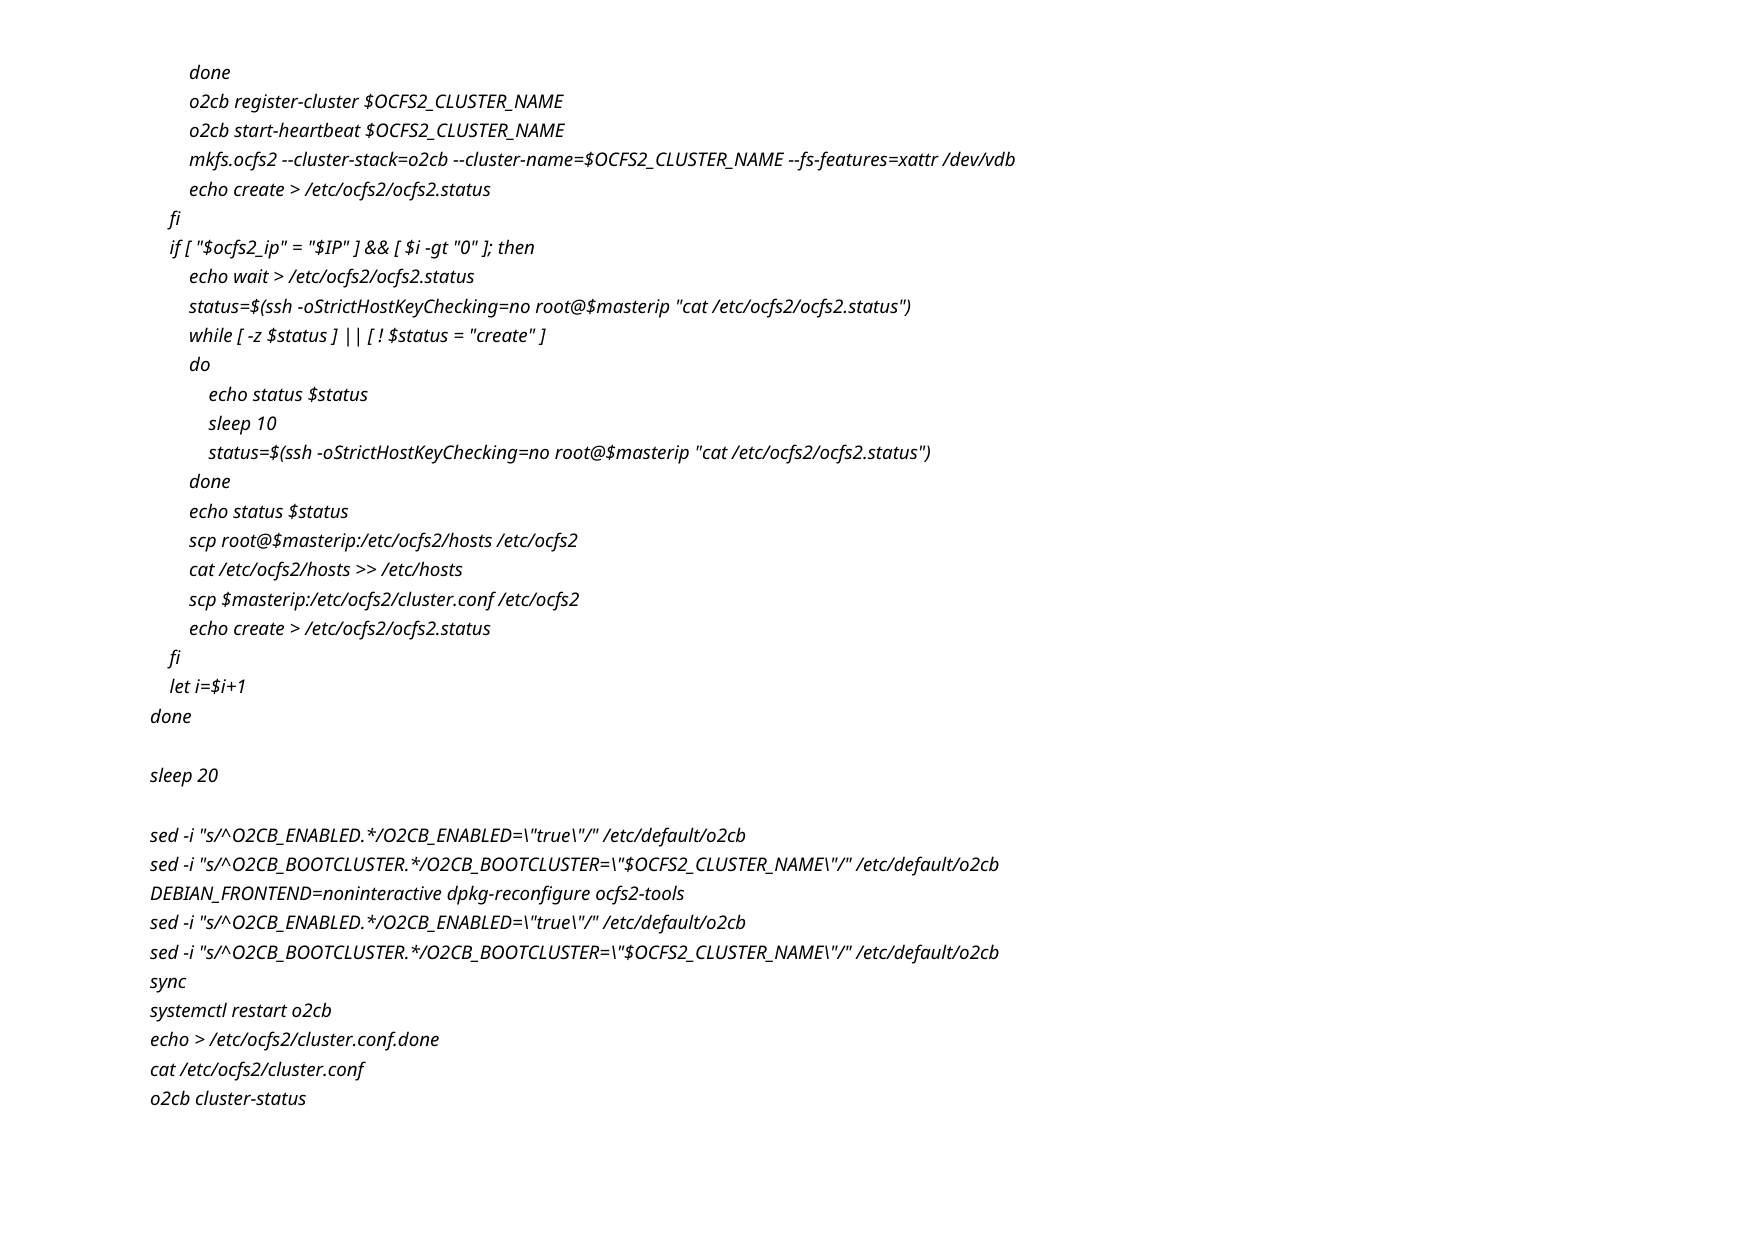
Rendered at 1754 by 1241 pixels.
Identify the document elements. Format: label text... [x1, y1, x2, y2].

text o2cb register-cluster $OCFS2_CLUSTER_NAME [150, 88, 1604, 114]
text sync [150, 968, 1604, 994]
text fi [150, 205, 1604, 231]
text let i=$i+1 [150, 674, 1604, 699]
text echo > /etc/ocfs2/cluster.conf.done [150, 1027, 1604, 1052]
text do [150, 352, 1604, 377]
text scp root@$masterip:/etc/ocfs2/hosts /etc/ocfs2 [150, 527, 1604, 553]
text fi [150, 644, 1604, 670]
text echo create > /etc/ocfs2/ocfs2.status [150, 176, 1604, 202]
text sed -i "s/^O2CB_BOOTCLUSTER.*/O2CB_BOOTCLUSTER=\"$OCFS2_CLUSTER_NAME\"/" /etc/default/o2cb [150, 939, 1604, 964]
text sleep 10 [150, 410, 1604, 436]
text echo status $status [150, 381, 1604, 406]
text o2cb cluster-status [150, 1085, 1604, 1111]
text if [ "$ocfs2_ip" = "$IP" ] && [ $i -gt "0" ]; then [150, 234, 1604, 260]
text sed -i "s/^O2CB_ENABLED.*/O2CB_ENABLED=\"true\"/" /etc/default/o2cb [150, 910, 1604, 935]
text systemctl restart o2cb [150, 997, 1604, 1023]
text while [ -z $status ] || [ ! $status = "create" ] [150, 322, 1604, 348]
text done [150, 469, 1604, 494]
text done [150, 703, 1604, 728]
text scp $masterip:/etc/ocfs2/cluster.conf /etc/ocfs2 [150, 586, 1604, 611]
text cat /etc/ocfs2/hosts >> /etc/hosts [150, 557, 1604, 582]
text status=$(ssh -oStrictHostKeyChecking=no root@$masterip "cat /etc/ocfs2/ocfs2.status") [150, 439, 1604, 465]
text echo create > /etc/ocfs2/ocfs2.status [150, 615, 1604, 641]
text o2cb start-heartbeat $OCFS2_CLUSTER_NAME [150, 117, 1604, 143]
text status=$(ssh -oStrictHostKeyChecking=no root@$masterip "cat /etc/ocfs2/ocfs2.status") [150, 293, 1604, 319]
text echo status $status [150, 498, 1604, 523]
text sed -i "s/^O2CB_BOOTCLUSTER.*/O2CB_BOOTCLUSTER=\"$OCFS2_CLUSTER_NAME\"/" /etc/default/o2cb [150, 851, 1604, 877]
text sed -i "s/^O2CB_ENABLED.*/O2CB_ENABLED=\"true\"/" /etc/default/o2cb [150, 822, 1604, 847]
text cat /etc/ocfs2/cluster.conf [150, 1056, 1604, 1082]
text echo wait > /etc/ocfs2/ocfs2.status [150, 264, 1604, 289]
text mkfs.ocfs2 --cluster-stack=o2cb --cluster-name=$OCFS2_CLUSTER_NAME --fs-features=xattr /dev/vdb [150, 147, 1604, 172]
text done [150, 59, 1604, 84]
text DEBIAN_FRONTEND=noninteractive dpkg-reconfigure ocfs2-tools [150, 880, 1604, 906]
text sleep 20 [150, 762, 1604, 788]
